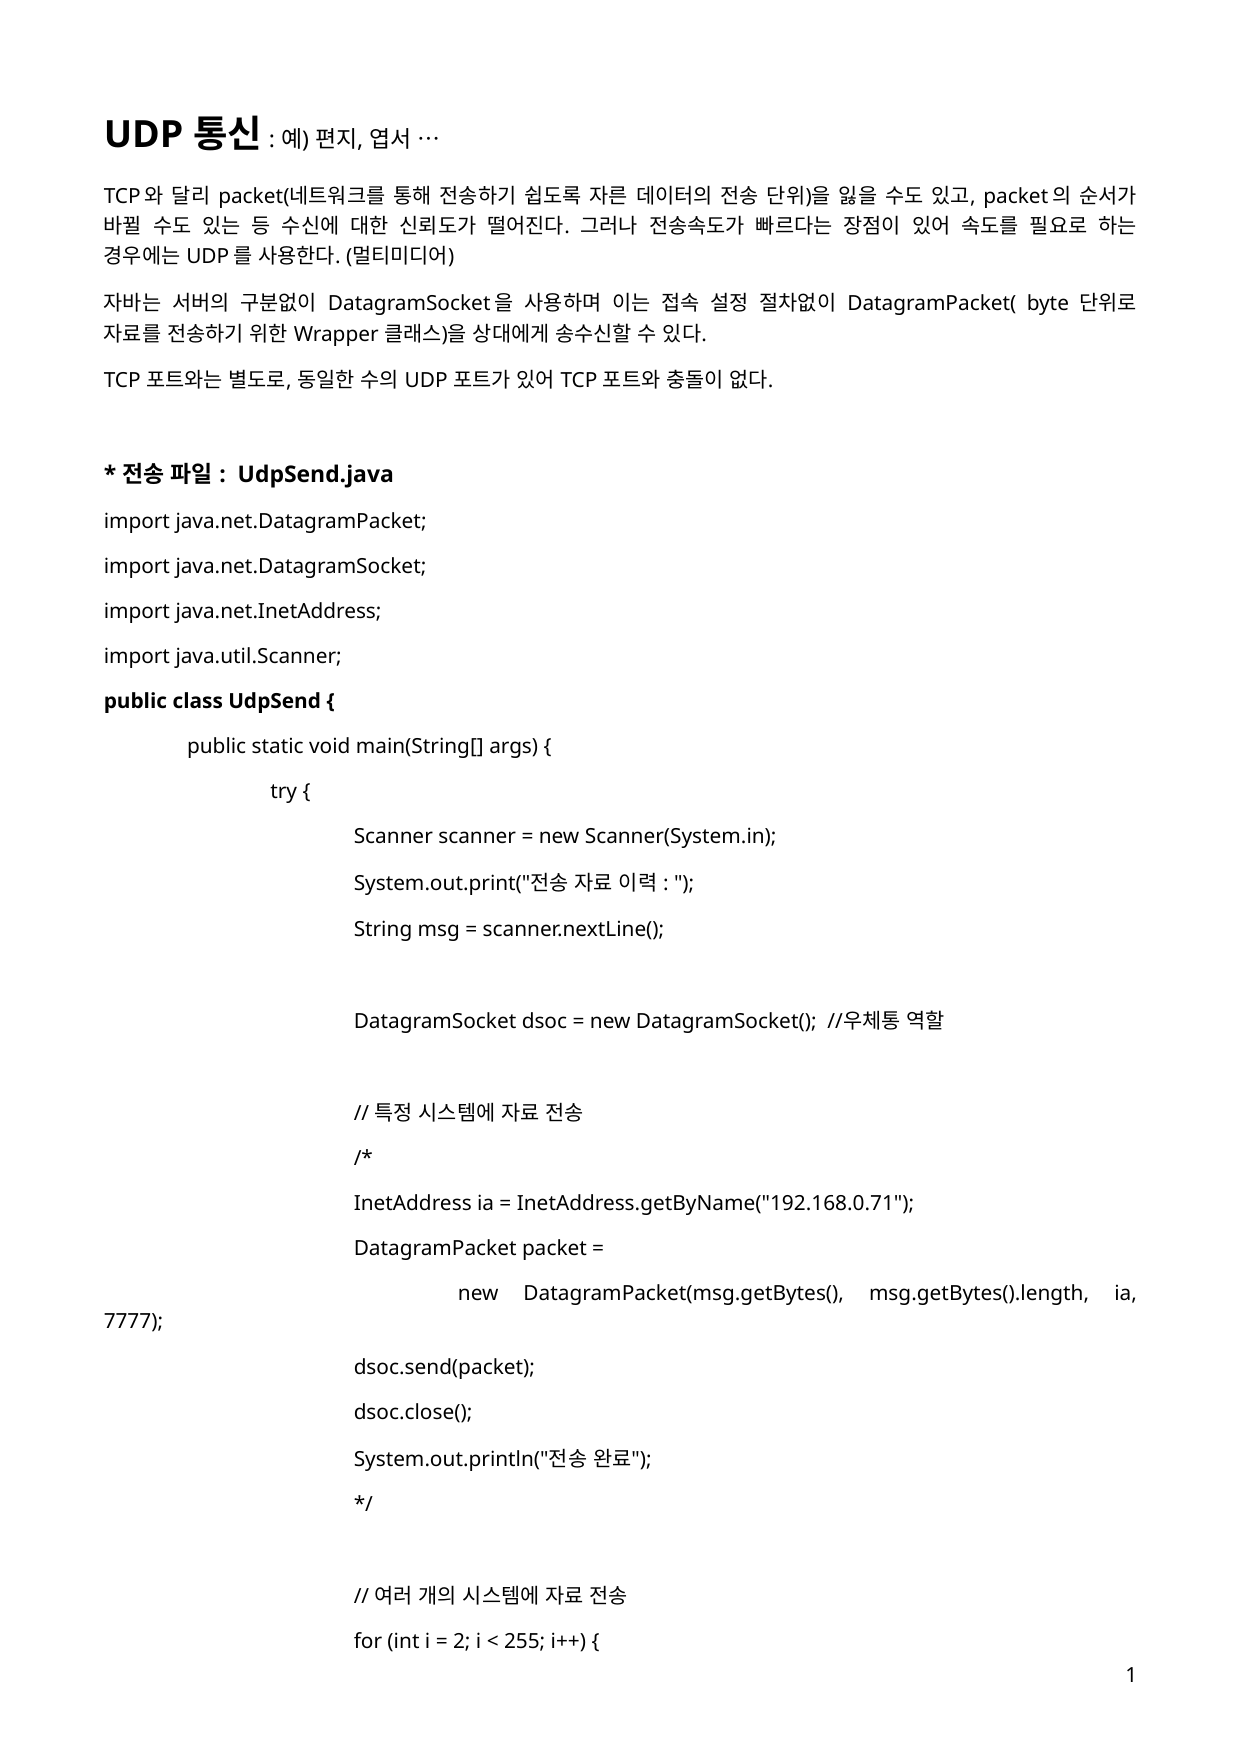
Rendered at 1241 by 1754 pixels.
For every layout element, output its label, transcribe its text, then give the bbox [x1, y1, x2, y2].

text System.out.print("전송 자료 이력 : "); [103, 867, 1137, 897]
text System.out.println("전송 완료"); [103, 1442, 1137, 1472]
text /* [103, 1143, 1137, 1171]
text public static void main(String[] args) { [103, 731, 1137, 760]
text TCP 포트와는 별도로, 동일한 수의 UDP 포트가 있어 TCP 포트와 충돌이 없다. [103, 364, 1137, 394]
text */ [103, 1489, 1137, 1517]
text InetAddress ia = InetAddress.getByName("192.168.0.71"); [103, 1188, 1137, 1216]
text DatagramSocket dsoc = new DatagramSocket(); //우체통 역할 [103, 1004, 1137, 1034]
text public class UdpSend { [103, 686, 1137, 715]
text dsoc.send(packet); [103, 1352, 1137, 1380]
text import java.net.InetAddress; [103, 596, 1137, 624]
text TCP와 달리 packet(네트워크를 통해 전송하기 쉽도록 자른 데이터의 전송 단위)을 잃을 수도 있고, packet의 순서가 바뀔 수도 있는 등 수신에 대한 신뢰도가 떨어진다. 그러나 전송속도가 빠르다는 장점이 있어 속도를 필요로 하는 경우에는 UDP를 사용한다. (멀티미디어) [103, 179, 1137, 270]
text String msg = scanner.nextLine(); [103, 914, 1137, 942]
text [103, 1278, 1137, 1335]
text UDP 통신 : 예) 편지, 엽서 … [103, 103, 1137, 158]
text dsoc.close(); [103, 1397, 1137, 1425]
text // 여러 개의 시스템에 자료 전송 [103, 1579, 1137, 1609]
text * 전송 파일 : UdpSend.java [103, 456, 1137, 489]
text 자바는 서버의 구분없이 DatagramSocket을 사용하며 이는 접속 설정 절차없이 DatagramPacket( byte 단위로 자료를 전송하기 위한 Wrapper 클래스)을 상대에게 송수신할 수 있다. [103, 286, 1137, 347]
text for (int i = 2; i < 255; i++) { [103, 1626, 1137, 1654]
text import java.util.Scanner; [103, 641, 1137, 669]
text import java.net.DatagramSocket; [103, 551, 1137, 579]
text Scanner scanner = new Scanner(System.in); [103, 822, 1137, 850]
text DatagramPacket packet = [103, 1233, 1137, 1262]
text try { [103, 776, 1137, 805]
text // 특정 시스템에 자료 전송 [103, 1096, 1137, 1126]
text import java.net.DatagramPacket; [103, 506, 1137, 534]
